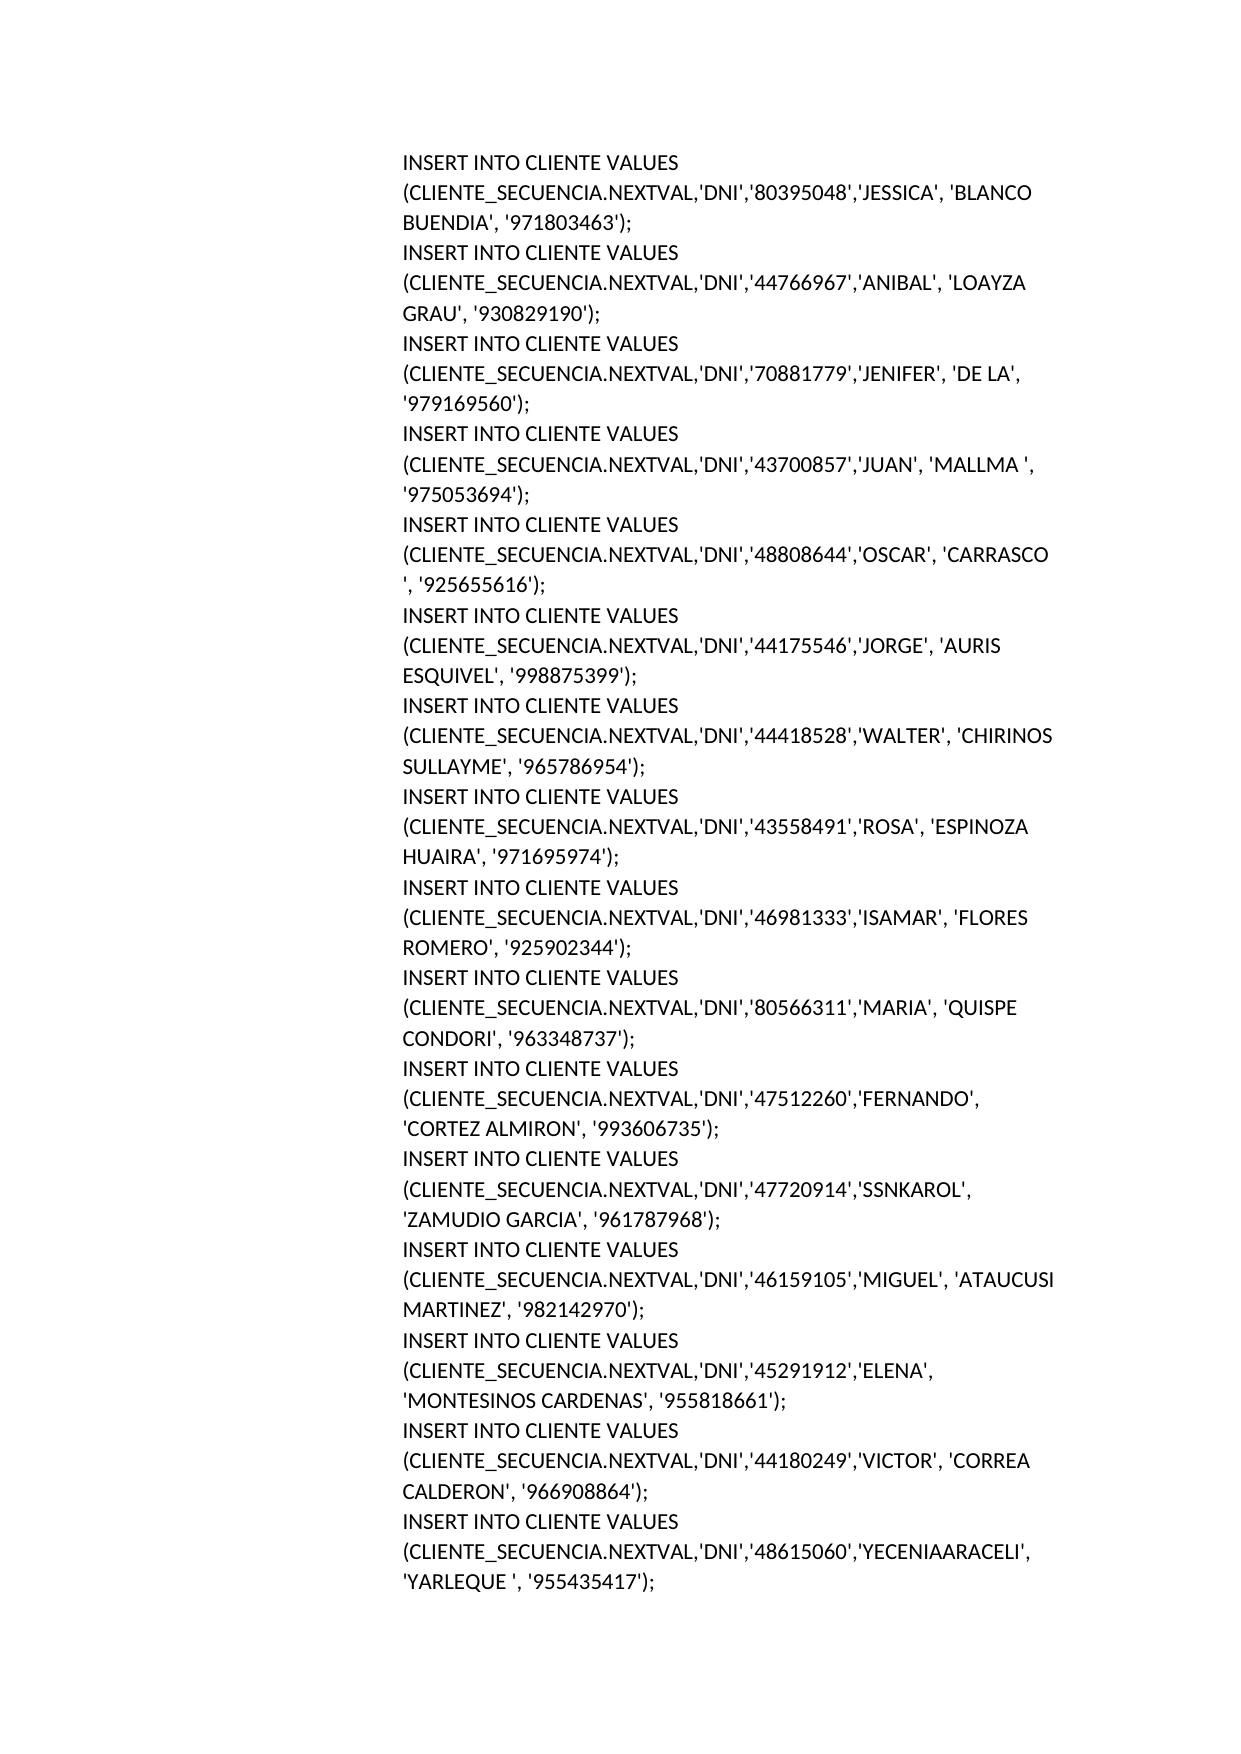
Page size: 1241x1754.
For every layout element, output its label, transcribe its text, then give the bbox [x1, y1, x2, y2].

list INSERT INTO CLIENTE VALUES (CLIENTE_SECUENCIA.NEXTVAL,'DNI','48615060','YECENIAARACELI', 'YARLEQUE ', '955435417'); [402, 1507, 1063, 1595]
list INSERT INTO CLIENTE VALUES (CLIENTE_SECUENCIA.NEXTVAL,'DNI','44418528','WALTER', 'CHIRINOS SULLAYME', '965786954'); [402, 691, 1063, 780]
list INSERT INTO CLIENTE VALUES (CLIENTE_SECUENCIA.NEXTVAL,'DNI','44766967','ANIBAL', 'LOAYZA GRAU', '930829190'); [402, 238, 1063, 327]
list INSERT INTO CLIENTE VALUES (CLIENTE_SECUENCIA.NEXTVAL,'DNI','47512260','FERNANDO', 'CORTEZ ALMIRON', '993606735'); [402, 1054, 1063, 1142]
list INSERT INTO CLIENTE VALUES (CLIENTE_SECUENCIA.NEXTVAL,'DNI','48808644','OSCAR', 'CARRASCO ', '925655616'); [402, 510, 1063, 598]
list INSERT INTO CLIENTE VALUES (CLIENTE_SECUENCIA.NEXTVAL,'DNI','45291912','ELENA', 'MONTESINOS CARDENAS', '955818661'); [402, 1326, 1063, 1414]
list INSERT INTO CLIENTE VALUES (CLIENTE_SECUENCIA.NEXTVAL,'DNI','70881779','JENIFER', 'DE LA', '979169560'); [402, 329, 1063, 417]
list INSERT INTO CLIENTE VALUES (CLIENTE_SECUENCIA.NEXTVAL,'DNI','43558491','ROSA', 'ESPINOZA HUAIRA', '971695974'); [402, 782, 1063, 870]
list INSERT INTO CLIENTE VALUES (CLIENTE_SECUENCIA.NEXTVAL,'DNI','44175546','JORGE', 'AURIS ESQUIVEL', '998875399'); [402, 601, 1063, 689]
list INSERT INTO CLIENTE VALUES (CLIENTE_SECUENCIA.NEXTVAL,'DNI','80395048','JESSICA', 'BLANCO BUENDIA', '971803463'); [402, 148, 1063, 236]
list INSERT INTO CLIENTE VALUES (CLIENTE_SECUENCIA.NEXTVAL,'DNI','46159105','MIGUEL', 'ATAUCUSI MARTINEZ', '982142970'); [402, 1235, 1063, 1323]
list INSERT INTO CLIENTE VALUES (CLIENTE_SECUENCIA.NEXTVAL,'DNI','44180249','VICTOR', 'CORREA CALDERON', '966908864'); [402, 1416, 1063, 1505]
list INSERT INTO CLIENTE VALUES (CLIENTE_SECUENCIA.NEXTVAL,'DNI','46981333','ISAMAR', 'FLORES ROMERO', '925902344'); [402, 873, 1063, 961]
list INSERT INTO CLIENTE VALUES (CLIENTE_SECUENCIA.NEXTVAL,'DNI','47720914','SSNKAROL', 'ZAMUDIO GARCIA', '961787968'); [402, 1144, 1063, 1233]
list INSERT INTO CLIENTE VALUES (CLIENTE_SECUENCIA.NEXTVAL,'DNI','80566311','MARIA', 'QUISPE CONDORI', '963348737'); [402, 963, 1063, 1052]
list INSERT INTO CLIENTE VALUES (CLIENTE_SECUENCIA.NEXTVAL,'DNI','43700857','JUAN', 'MALLMA ', '975053694'); [402, 419, 1063, 508]
